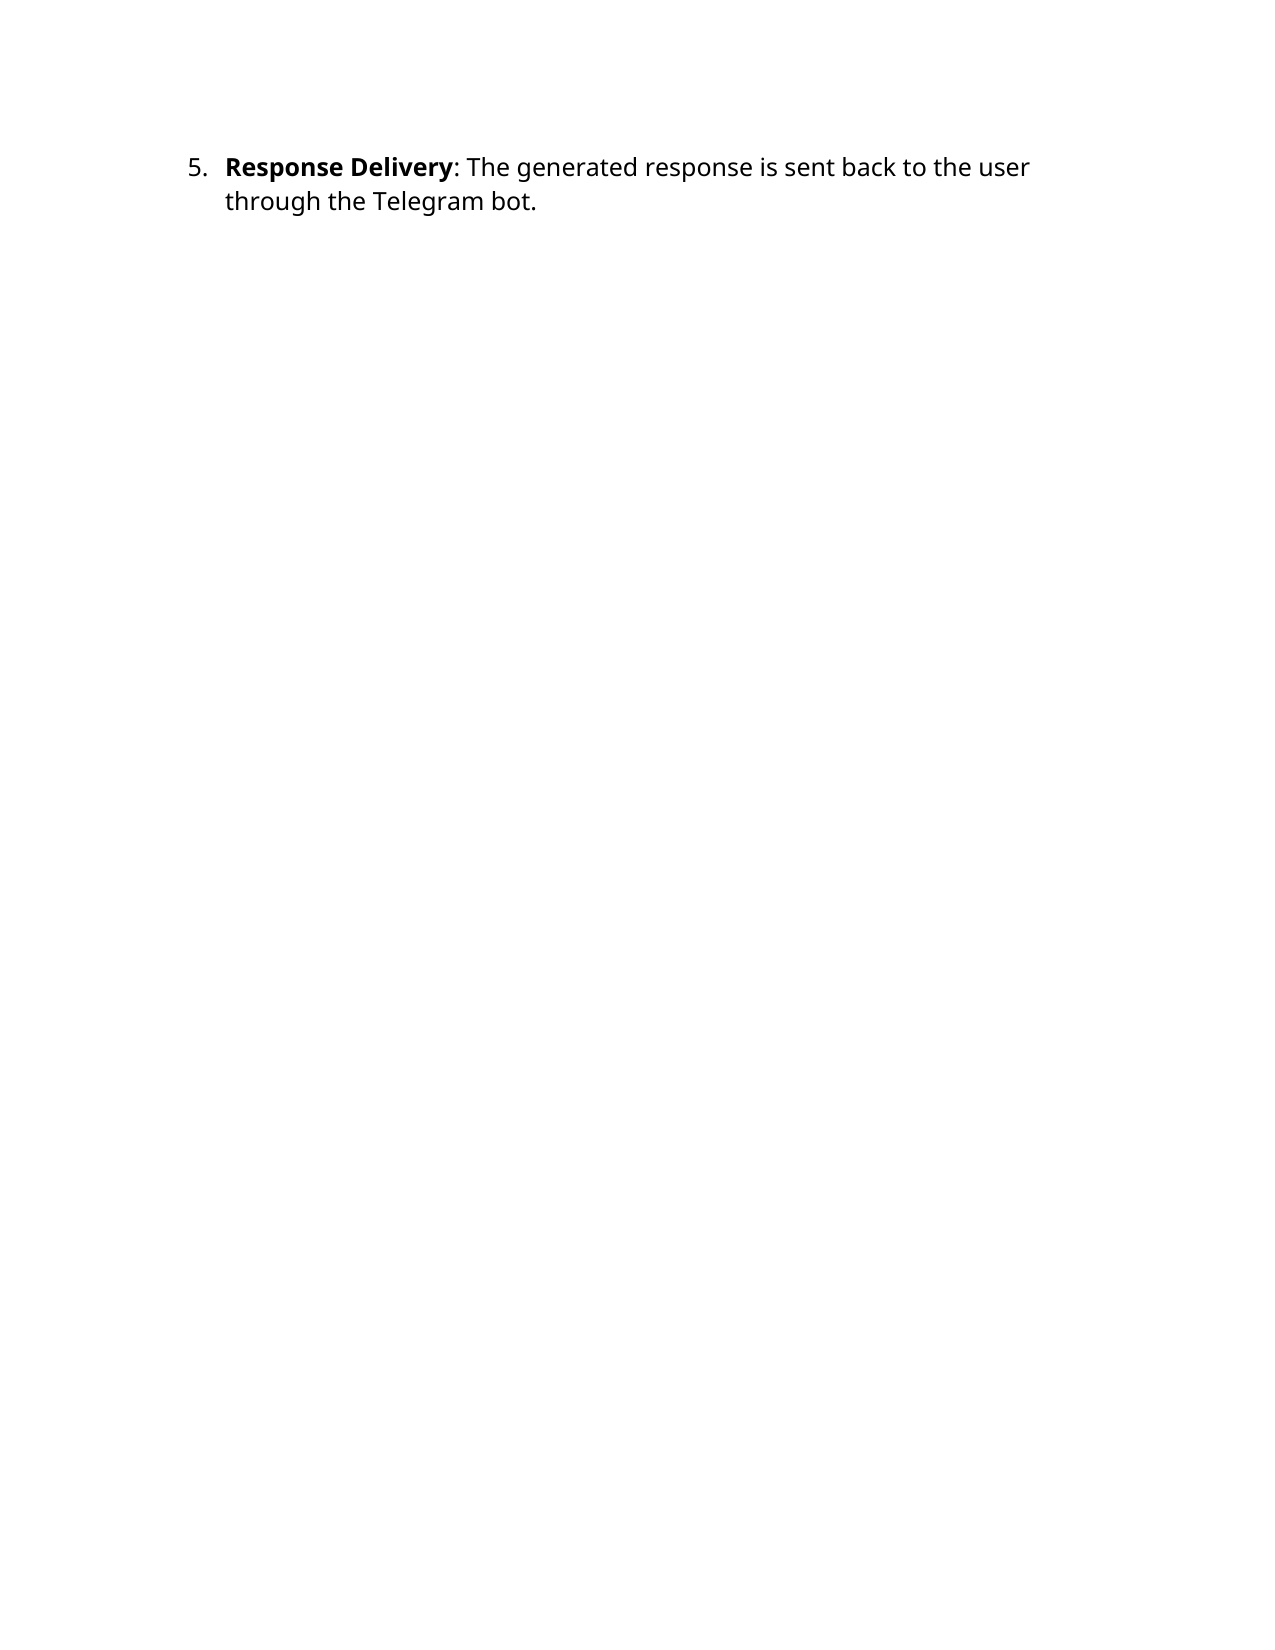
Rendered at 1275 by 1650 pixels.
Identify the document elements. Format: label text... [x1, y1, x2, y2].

list Response Delivery: The generated response is sent back to the user through the Telegram bot. [187, 150, 1125, 218]
